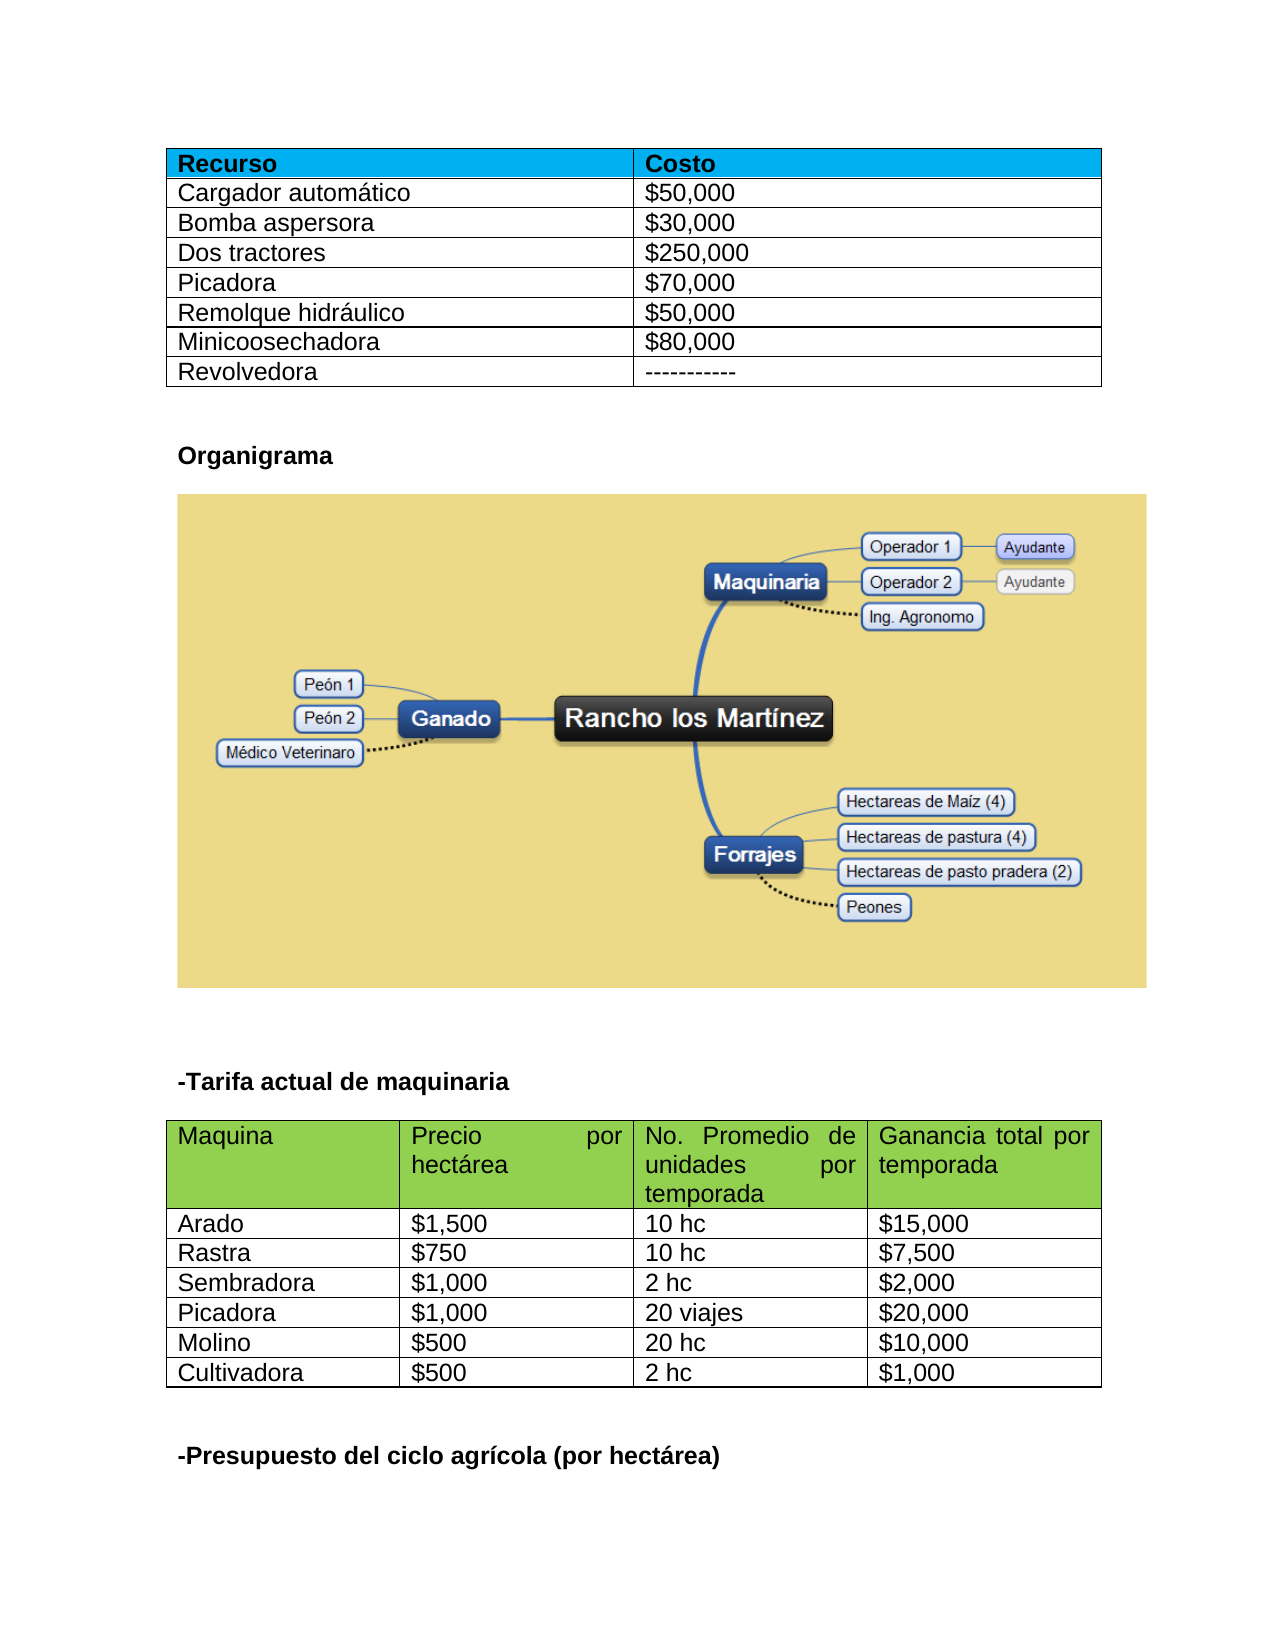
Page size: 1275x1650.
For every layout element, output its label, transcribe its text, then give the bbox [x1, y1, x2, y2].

table_cell $1,500 [400, 1209, 633, 1237]
table_cell 10 hc [634, 1209, 867, 1237]
table_cell Revolvedora [167, 357, 633, 386]
table_cell 20 hc [634, 1328, 867, 1357]
table_cell $1,000 [400, 1298, 633, 1327]
table_cell $500 [400, 1328, 633, 1357]
table_cell Dos tractores [167, 238, 633, 267]
table_cell Minicoosechadora [167, 328, 633, 356]
table_cell $1,000 [400, 1268, 633, 1297]
table_cell ----------- [634, 357, 1101, 386]
table_cell Cargador automático [167, 179, 633, 207]
table_header Costo [634, 149, 1101, 177]
table_cell Cultivadora [167, 1358, 399, 1386]
table_header Recurso [167, 149, 633, 177]
table_header No. Promedio de unidades por temporada [634, 1121, 867, 1208]
table_cell Sembradora [167, 1268, 399, 1297]
table_cell $10,000 [868, 1328, 1101, 1357]
text Organigrama [177, 441, 1098, 469]
table_cell Rastra [167, 1239, 399, 1267]
table_cell Bomba aspersora [167, 208, 633, 237]
table_cell 2 hc [634, 1268, 867, 1297]
table_cell Remolque hidráulico [167, 298, 633, 326]
table_cell $20,000 [868, 1298, 1101, 1327]
table_cell 20 viajes [634, 1298, 867, 1327]
table_cell $50,000 [634, 298, 1101, 326]
table_cell $750 [400, 1239, 633, 1267]
table_cell $80,000 [634, 328, 1101, 356]
table_cell $7,500 [868, 1239, 1101, 1267]
table_header Maquina [167, 1121, 399, 1208]
table_cell Arado [167, 1209, 399, 1237]
table_cell $70,000 [634, 268, 1101, 297]
table_cell $15,000 [868, 1209, 1101, 1237]
table_header Ganancia total por temporada [868, 1121, 1101, 1208]
table_cell Molino [167, 1328, 399, 1357]
table_cell $2,000 [868, 1268, 1101, 1297]
picture [177, 494, 1147, 988]
table_header Precio por hectárea [400, 1121, 633, 1208]
table_cell 10 hc [634, 1239, 867, 1267]
table_cell 2 hc [634, 1358, 867, 1386]
table_cell $50,000 [634, 179, 1101, 207]
text -Presupuesto del ciclo agrícola (por hectárea) [177, 1441, 1098, 1470]
table_cell $250,000 [634, 238, 1101, 267]
table_cell $500 [400, 1358, 633, 1386]
table_cell Picadora [167, 268, 633, 297]
table_cell $30,000 [634, 208, 1101, 237]
table_cell Picadora [167, 1298, 399, 1327]
table_cell $1,000 [868, 1358, 1101, 1386]
text -Tarifa actual de maquinaria [177, 1066, 1098, 1095]
